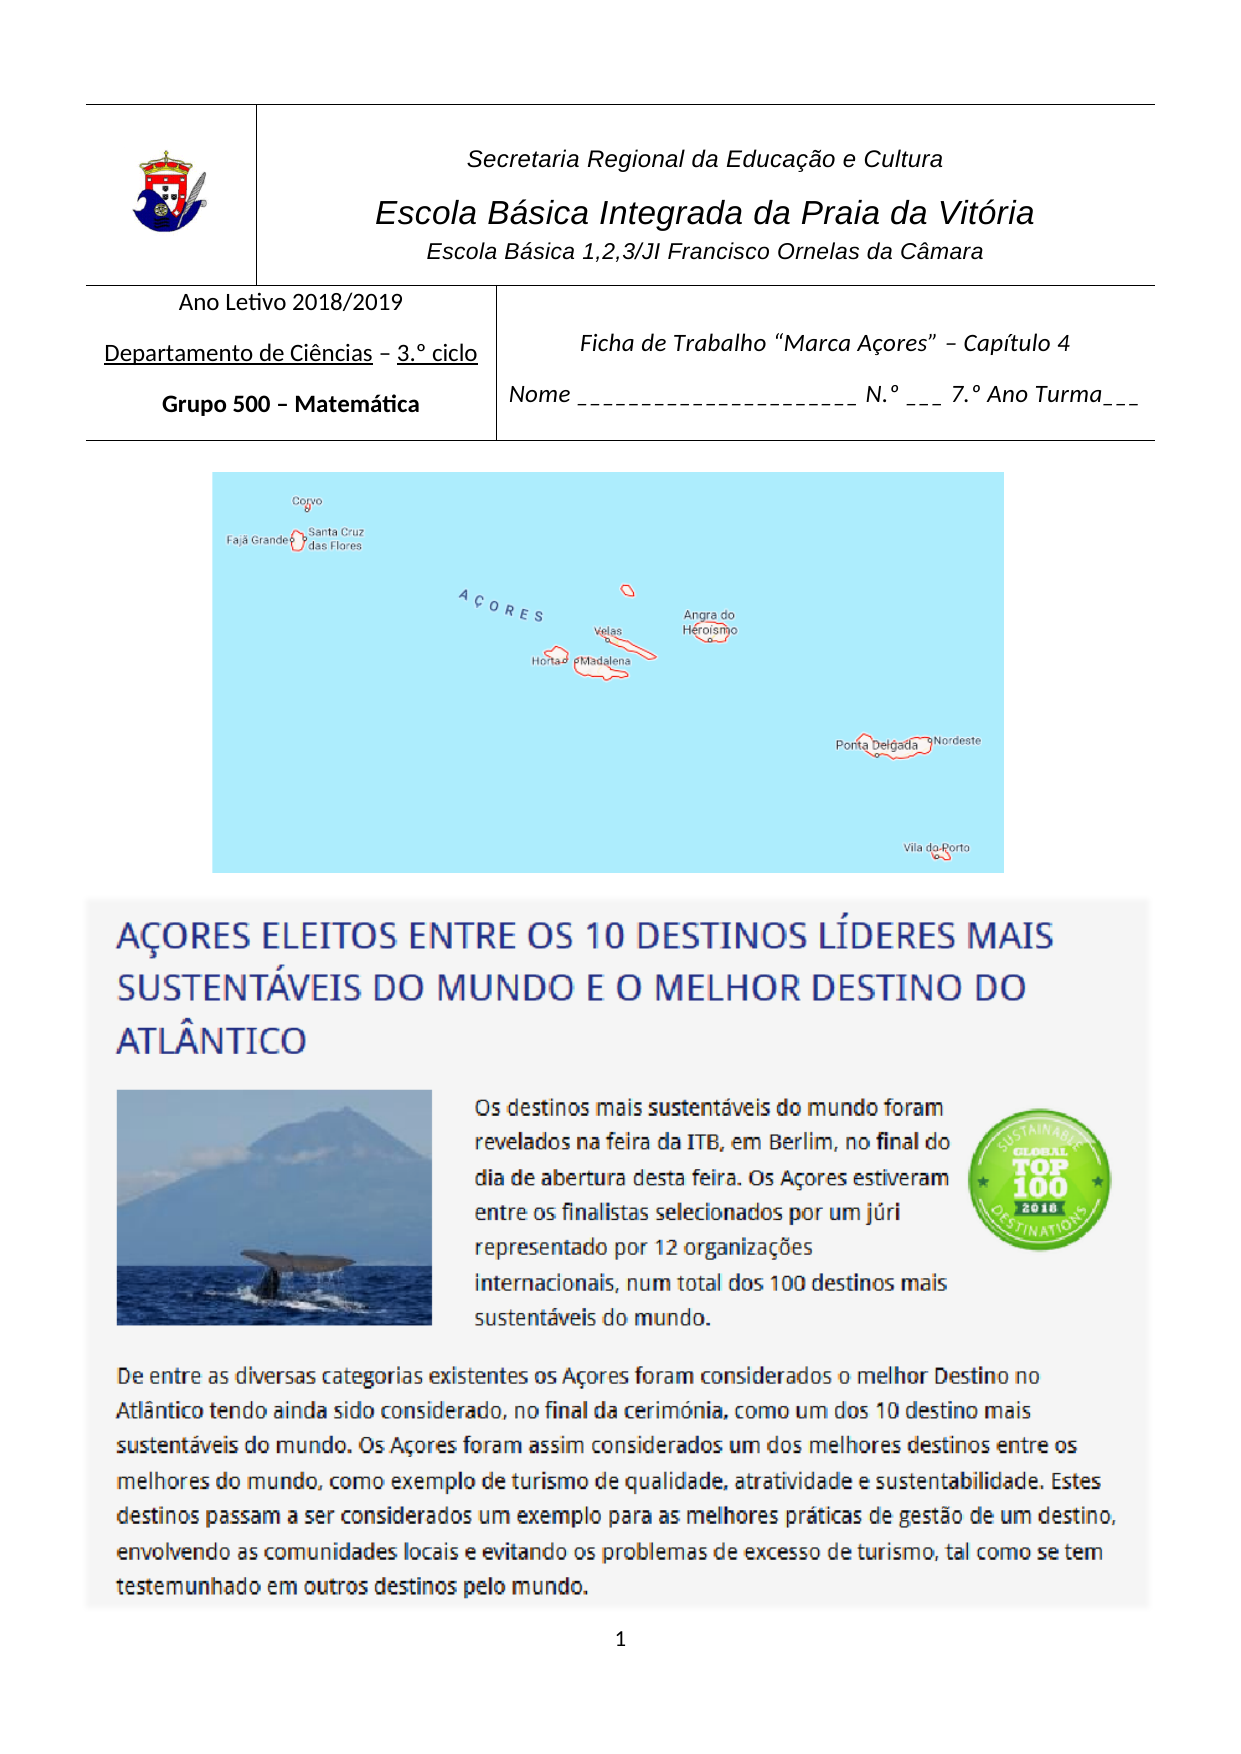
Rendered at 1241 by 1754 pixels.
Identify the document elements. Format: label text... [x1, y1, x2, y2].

picture [124, 147, 213, 238]
picture [212, 472, 1004, 873]
table_header [86, 105, 256, 285]
picture [90, 903, 1145, 1604]
table_cell Ano Letivo 2018/2019 Departamento de Ciências – 3.º ciclo Grupo 500 – Matemática [86, 286, 496, 440]
table_header Secretaria Regional da Educação e Cultura Escola Básica Integrada da Praia da Vitória Escola Básica 1,2,3/JI Francisco Ornelas da Câmara [257, 105, 1154, 285]
table_cell Ficha de Trabalho “Marca Açores” – Capítulo 4 Nome ______________________ N.º ___ 7.º Ano Turma___ [497, 286, 1154, 440]
